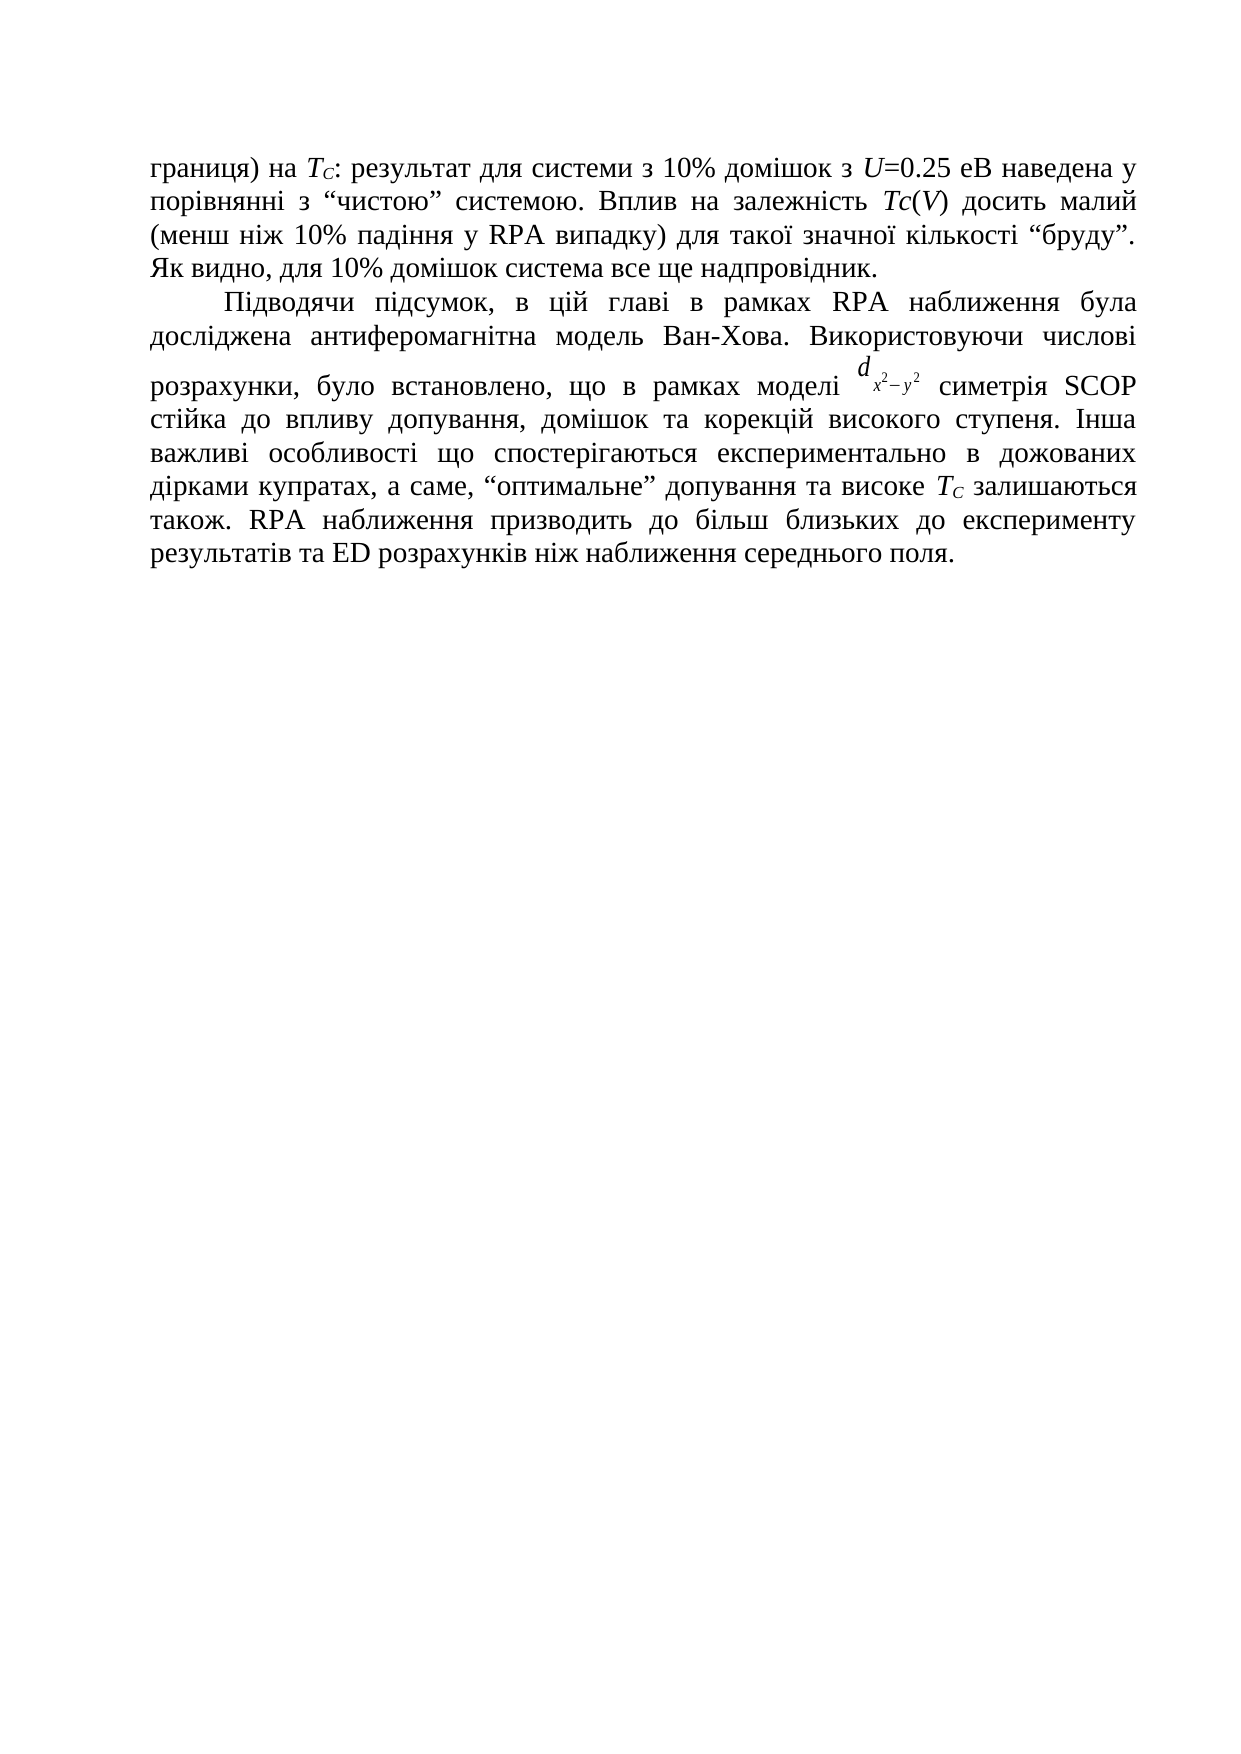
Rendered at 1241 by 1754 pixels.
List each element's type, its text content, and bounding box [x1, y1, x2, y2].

text Підводячи підсумок, в цій главі в рамках RPA наближення була досліджена антиферомагнітна модель Ван-Хова. Використовуючи числові розрахунки, було встановлено, що в рамках моделі симетрія SCOP стійка до впливу допування, домішок та корекцій високого ступеня. Інша важливі особливості що спостерігаються експериментально в дожованих дірками купратах, а саме, “оптимальне” допування та високе ТС залишаються також. RPA наближення призводить до більш близьких до експерименту результатів та ED розрахунків ніж наближення середнього поля. [150, 284, 1137, 569]
